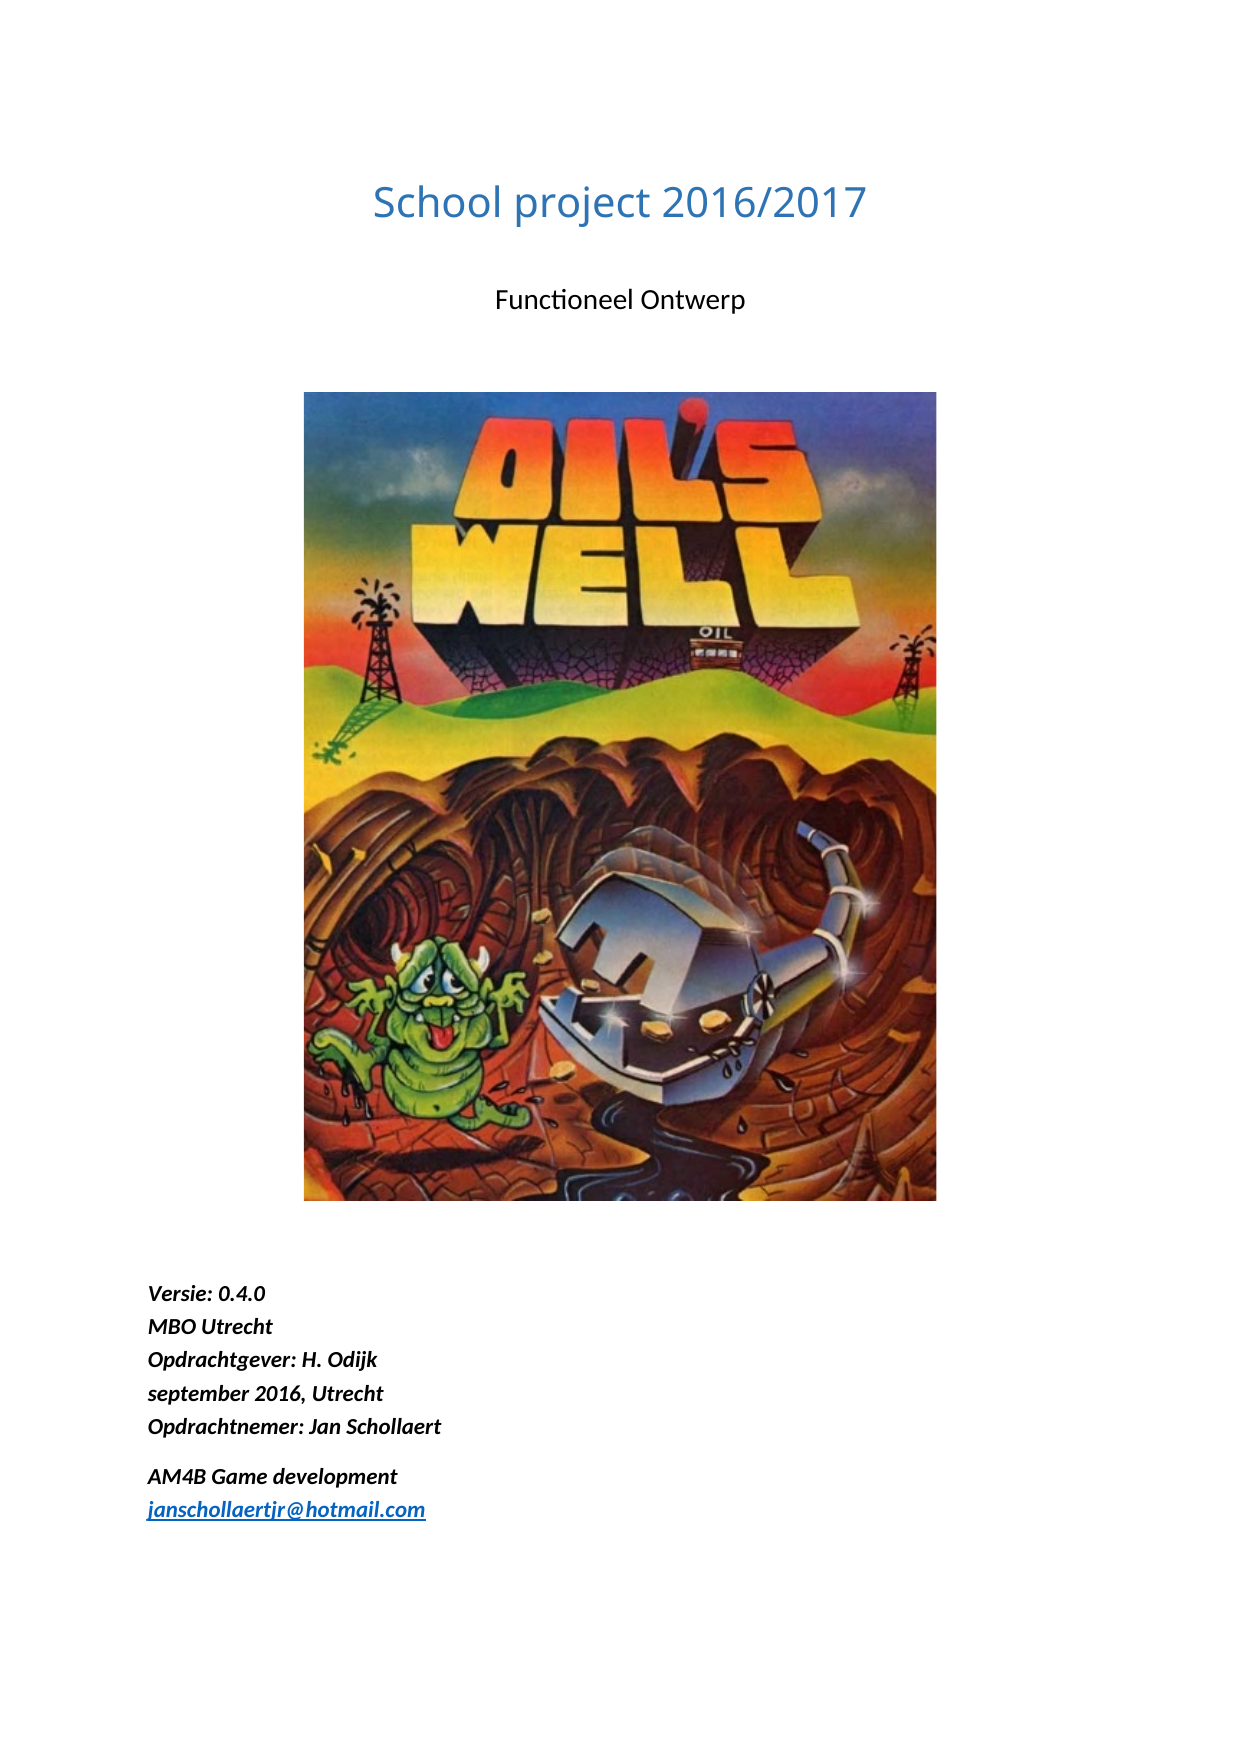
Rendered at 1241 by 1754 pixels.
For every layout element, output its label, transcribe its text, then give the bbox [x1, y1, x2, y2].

text Versie: 0.4.0 MBO Utrecht Opdrachtgever: H. Odijk september 2016, Utrecht Opdrachtnemer: Jan Schollaert [148, 1273, 1093, 1440]
text AM4B Game development janschollaertjr@hotmail.com [148, 1457, 1093, 1523]
picture [303, 392, 937, 1201]
subtitle School project 2016/2017 [148, 173, 1093, 229]
text Functioneel Ontwerp [148, 281, 1093, 316]
